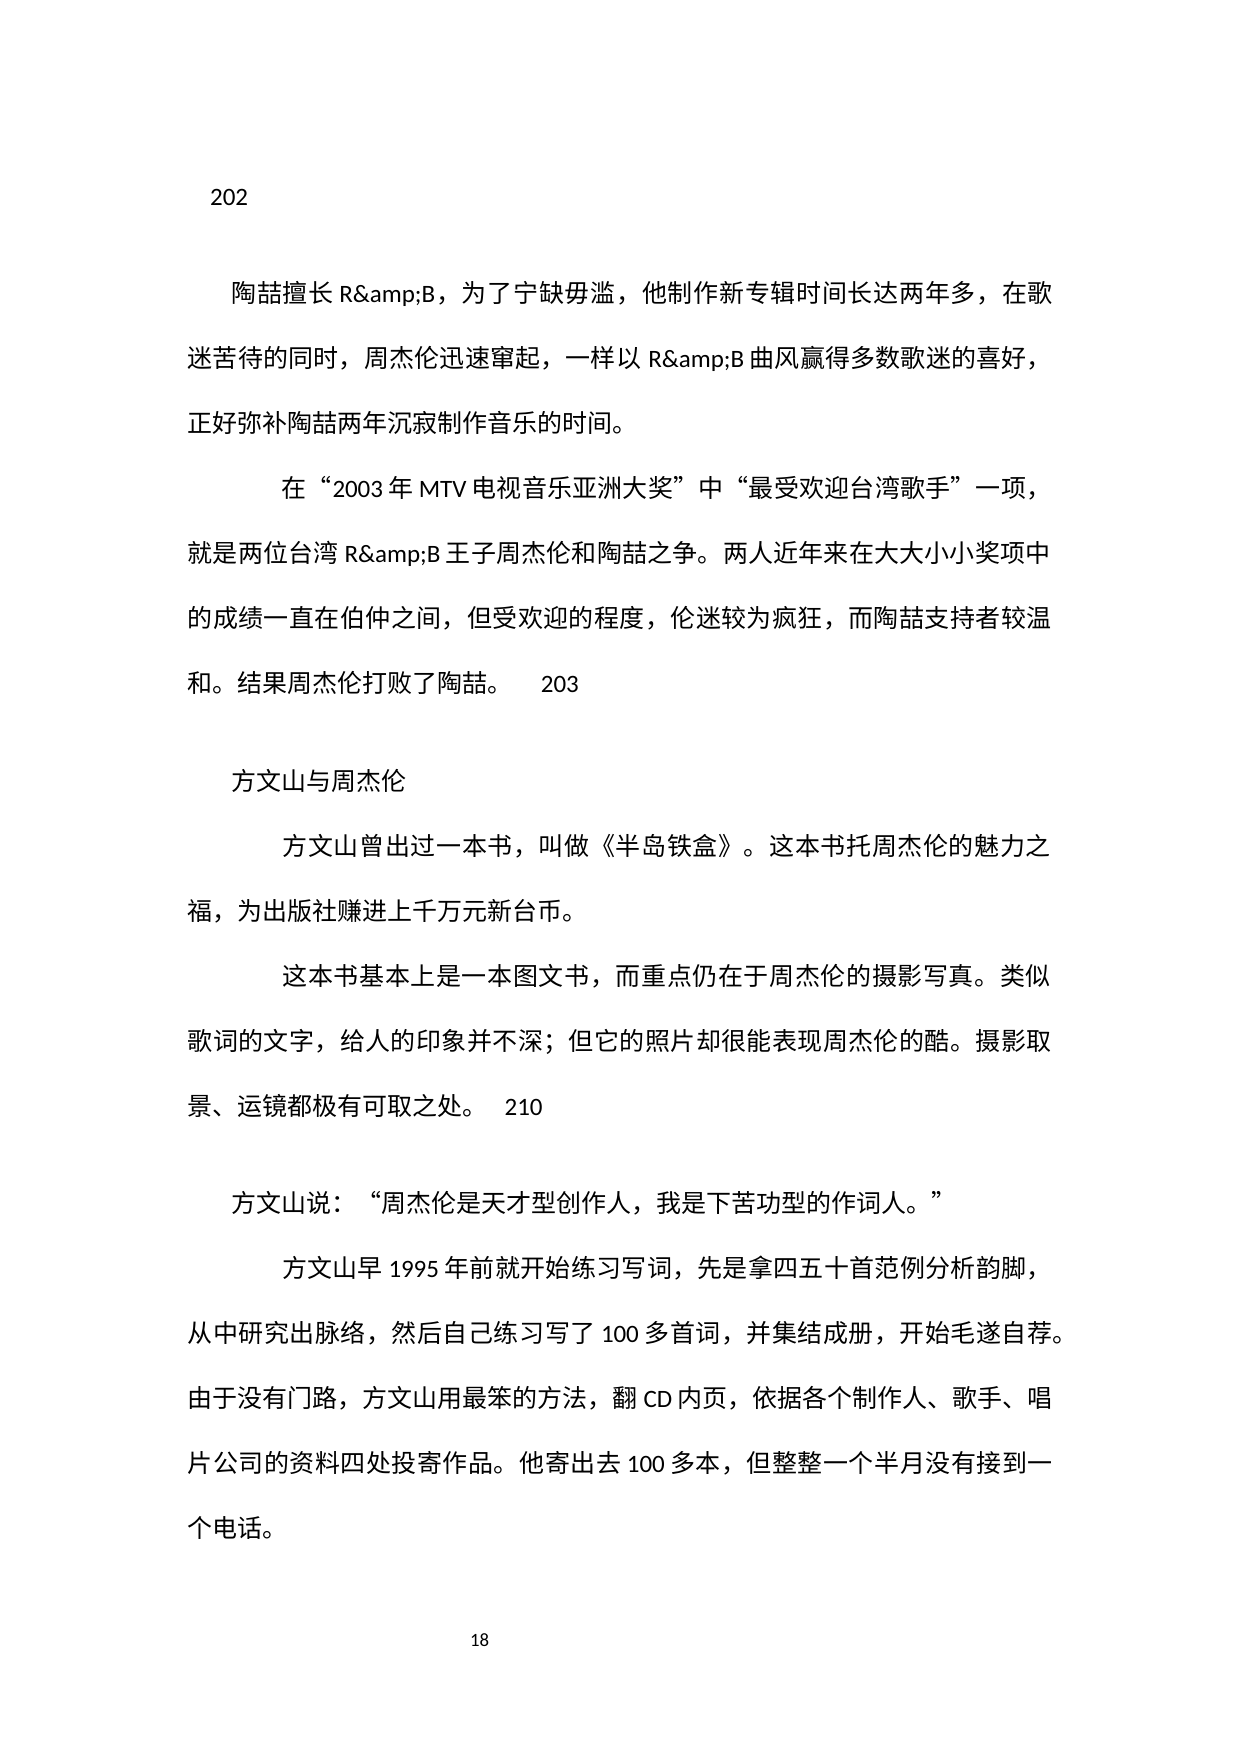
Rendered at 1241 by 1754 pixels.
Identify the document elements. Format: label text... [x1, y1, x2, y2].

text 方文山说：“周杰伦是天才型创作人，我是下苦功型的作词人。” [187, 1169, 1053, 1234]
text 方文山曾出过一本书，叫做《半岛铁盒》。这本书托周杰伦的魅力之福，为出版社赚进上千万元新台币。 [187, 812, 1053, 942]
text 在“2003年MTV电视音乐亚洲大奖”中“最受欢迎台湾歌手”一项，就是两位台湾R&amp;B王子周杰伦和陶喆之争。两人近年来在大大小小奖项中的成绩一直在伯仲之间，但受欢迎的程度，伦迷较为疯狂，而陶喆支持者较温和。结果周杰伦打败了陶喆。 203 [187, 454, 1053, 714]
text 方文山与周杰伦 [187, 747, 1053, 812]
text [187, 162, 1053, 227]
text 这本书基本上是一本图文书，而重点仍在于周杰伦的摄影写真。类似歌词的文字，给人的印象并不深；但它的照片却很能表现周杰伦的酷。摄影取景、运镜都极有可取之处。 210 [187, 942, 1053, 1137]
text 陶喆擅长R&amp;B，为了宁缺毋滥，他制作新专辑时间长达两年多，在歌迷苦待的同时，周杰伦迅速窜起，一样以R&amp;B曲风赢得多数歌迷的喜好，正好弥补陶喆两年沉寂制作音乐的时间。 [187, 259, 1053, 454]
text 方文山早1995年前就开始练习写词，先是拿四五十首范例分析韵脚，从中研究出脉络，然后自己练习写了100多首词，并集结成册，开始毛遂自荐。由于没有门路，方文山用最笨的方法，翻CD内页，依据各个制作人、歌手、唱片公司的资料四处投寄作品。他寄出去100多本，但整整一个半月没有接到一个电话。 [187, 1234, 1053, 1559]
